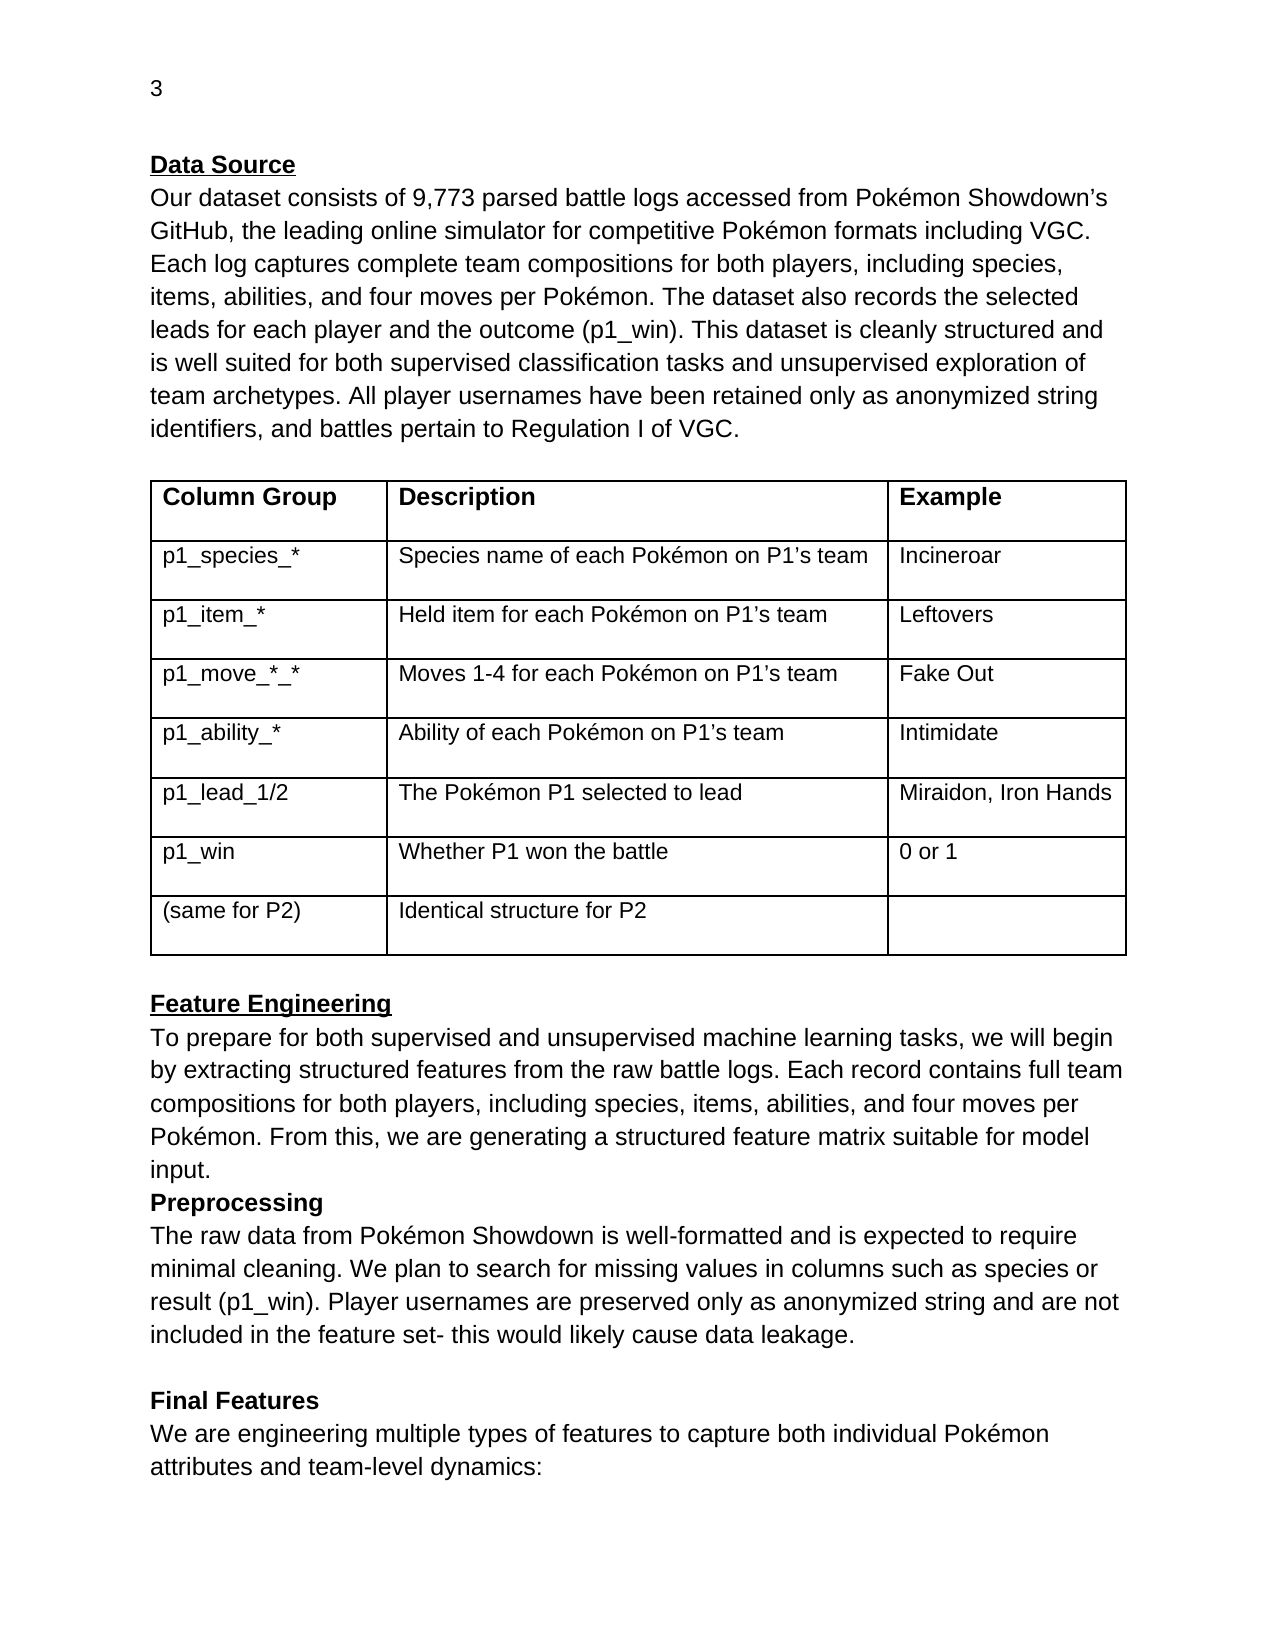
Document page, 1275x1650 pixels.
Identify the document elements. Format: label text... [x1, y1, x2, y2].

table_cell Held item for each Pokémon on P1’s team [388, 601, 887, 658]
table_cell p1_species_* [152, 542, 386, 599]
table_cell Miraidon, Iron Hands [889, 779, 1125, 836]
table_cell Intimidate [889, 719, 1125, 777]
table_cell [889, 897, 1125, 954]
table_header Example [889, 482, 1125, 539]
table_cell p1_item_* [152, 601, 386, 658]
table_cell Incineroar [889, 542, 1125, 599]
text To prepare for both supervised and unsupervised machine learning tasks, we will begin by extracting structured features from the raw battle logs. Each record contains full team compositions for both players, including species, items, abilities, and four moves per Pokémon. From this, we are generating a structured feature matrix suitable for model input. [150, 1022, 1125, 1183]
table_header Column Group [152, 482, 386, 539]
table_cell (same for P2) [152, 897, 386, 954]
table_cell Species name of each Pokémon on P1’s team [388, 542, 887, 599]
table_cell Ability of each Pokémon on P1’s team [388, 719, 887, 777]
text Data Source [150, 150, 1125, 179]
table_cell p1_move_*_* [152, 660, 386, 717]
text Preprocessing [150, 1188, 1125, 1216]
table_cell Leftovers [889, 601, 1125, 658]
text Our dataset consists of 9,773 parsed battle logs accessed from Pokémon Showdown’s GitHub, the leading online simulator for competitive Pokémon formats including VGC. Each log captures complete team compositions for both players, including species, items, abilities, and four moves per Pokémon. The dataset also records the selected leads for each player and the outcome (p1_win). This dataset is cleanly structured and is well suited for both supervised classification tasks and unsupervised exploration of team archetypes. All player usernames have been retained only as anonymized string identifiers, and battles pertain to Regulation I of VGC. [150, 183, 1125, 443]
table_header Description [388, 482, 887, 539]
table_cell p1_lead_1/2 [152, 779, 386, 836]
table_cell p1_win [152, 838, 386, 895]
text The raw data from Pokémon Showdown is well-formatted and is expected to require minimal cleaning. We plan to search for missing values in columns such as species or result (p1_win). Player usernames are preserved only as anonymized string and are not included in the feature set- this would likely cause data leakage. [150, 1221, 1125, 1348]
table_cell p1_ability_* [152, 719, 386, 777]
table_cell The Pokémon P1 selected to lead [388, 779, 887, 836]
table_cell 0 or 1 [889, 838, 1125, 895]
table_cell Fake Out [889, 660, 1125, 717]
table_cell Identical structure for P2 [388, 897, 887, 954]
table_cell Moves 1-4 for each Pokémon on P1’s team [388, 660, 887, 717]
text We are engineering multiple types of features to capture both individual Pokémon attributes and team-level dynamics: [150, 1419, 1125, 1481]
table_cell Whether P1 won the battle [388, 838, 887, 895]
text Feature Engineering [150, 989, 1125, 1018]
text Final Features [150, 1386, 1125, 1414]
